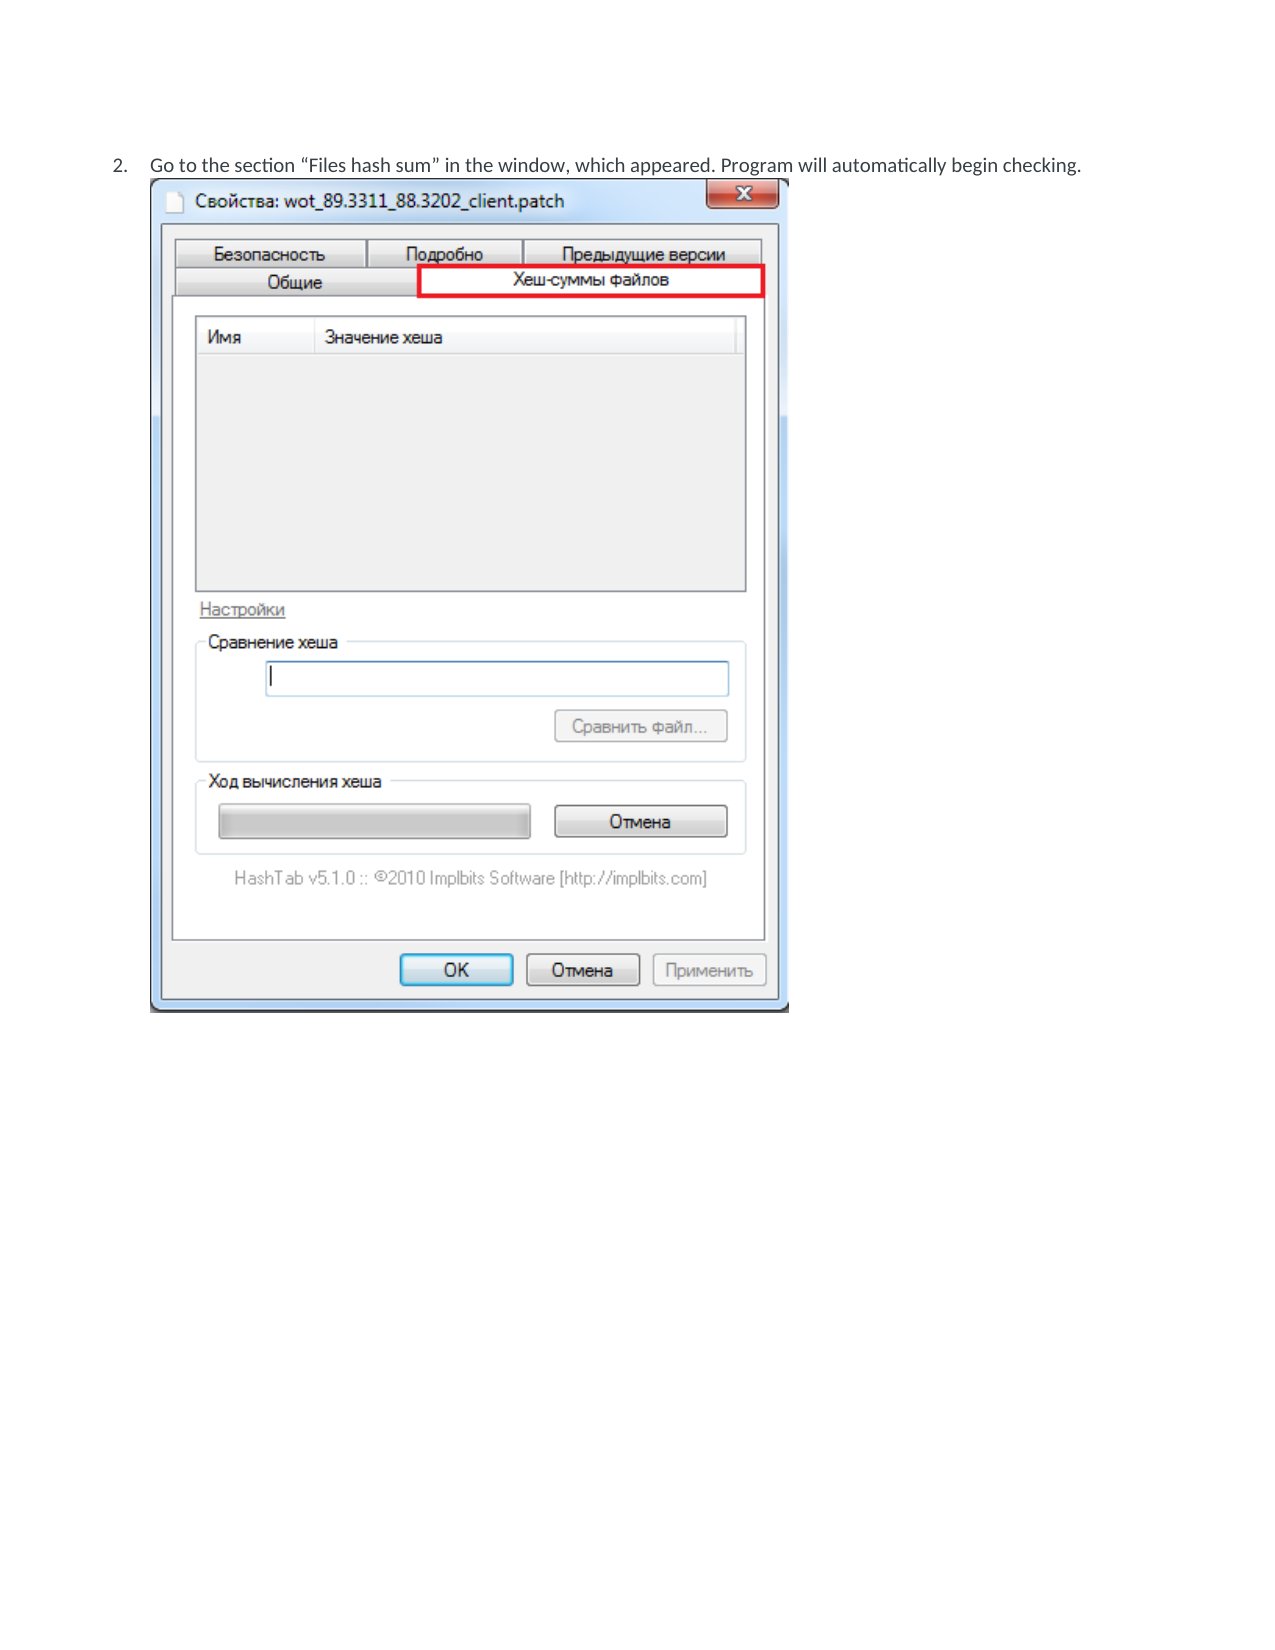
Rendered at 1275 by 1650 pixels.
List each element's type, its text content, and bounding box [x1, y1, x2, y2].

picture [150, 178, 789, 1013]
